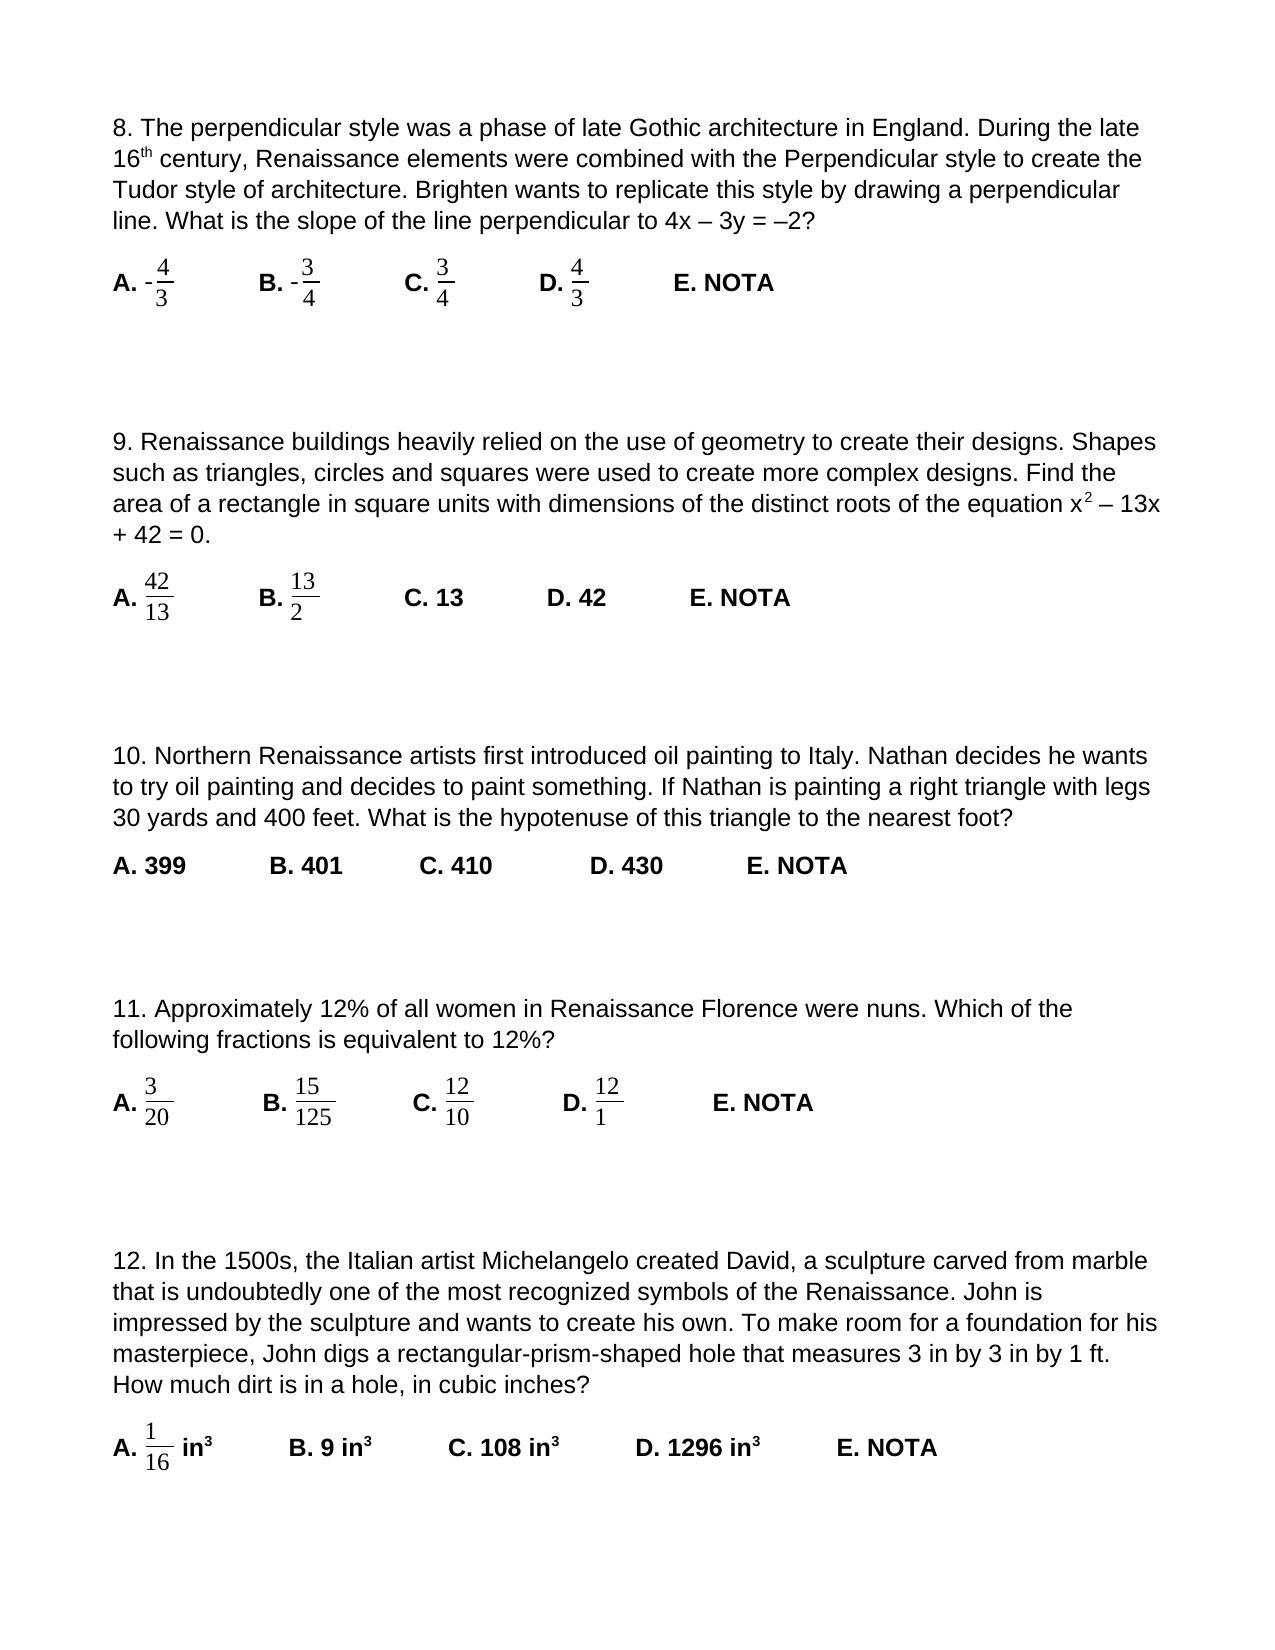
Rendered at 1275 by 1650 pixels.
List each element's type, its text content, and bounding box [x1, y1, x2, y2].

text A. B. C. D. E. NOTA [112, 253, 1162, 312]
text 12. In the 1500s, the Italian artist Michelangelo created David, a sculpture carved from marble that is undoubtedly one of the most recognized symbols of the Renaissance. John is impressed by the sculpture and wants to create his own. To make room for a foundation for his masterpiece, John digs a rectangular-prism-shaped hole that measures 3 in by 3 in by 1 ft. How much dirt is in a hole, in cubic inches? [112, 1246, 1162, 1399]
text A. in3 B. 9 in3 C. 108 in3 D. 1296 in3 E. NOTA [112, 1418, 1162, 1477]
text 11. Approximately 12% of all women in Renaissance Florence were nuns. Which of the following fractions is equivalent to 12%? [112, 994, 1162, 1053]
text 10. Northern Renaissance artists first introduced oil painting to Italy. Nathan decides he wants to try oil painting and decides to paint something. If Nathan is painting a right triangle with legs 30 yards and 400 feet. What is the hypotenuse of this triangle to the nearest foot? [112, 741, 1162, 832]
text 8. The perpendicular style was a phase of late Gothic architecture in England. During the late 16th century, Renaissance elements were combined with the Perpendicular style to create the Tudor style of architecture. Brighten wants to replicate this style by drawing a perpendicular line. What is the slope of the line perpendicular to 4x – 3y = –2? [112, 112, 1162, 234]
text A. B. C. 13 D. 42 E. NOTA [112, 567, 1162, 626]
text A. B. C. D. E. NOTA [112, 1072, 1162, 1131]
text A. 399 B. 401 C. 410 D. 430 E. NOTA [112, 851, 1162, 879]
text 9. Renaissance buildings heavily relied on the use of geometry to create their designs. Shapes such as triangles, circles and squares were used to create more complex designs. Find the area of a rectangle in square units with dimensions of the distinct roots of the equation x2 – 13x + 42 = 0. [112, 427, 1162, 548]
